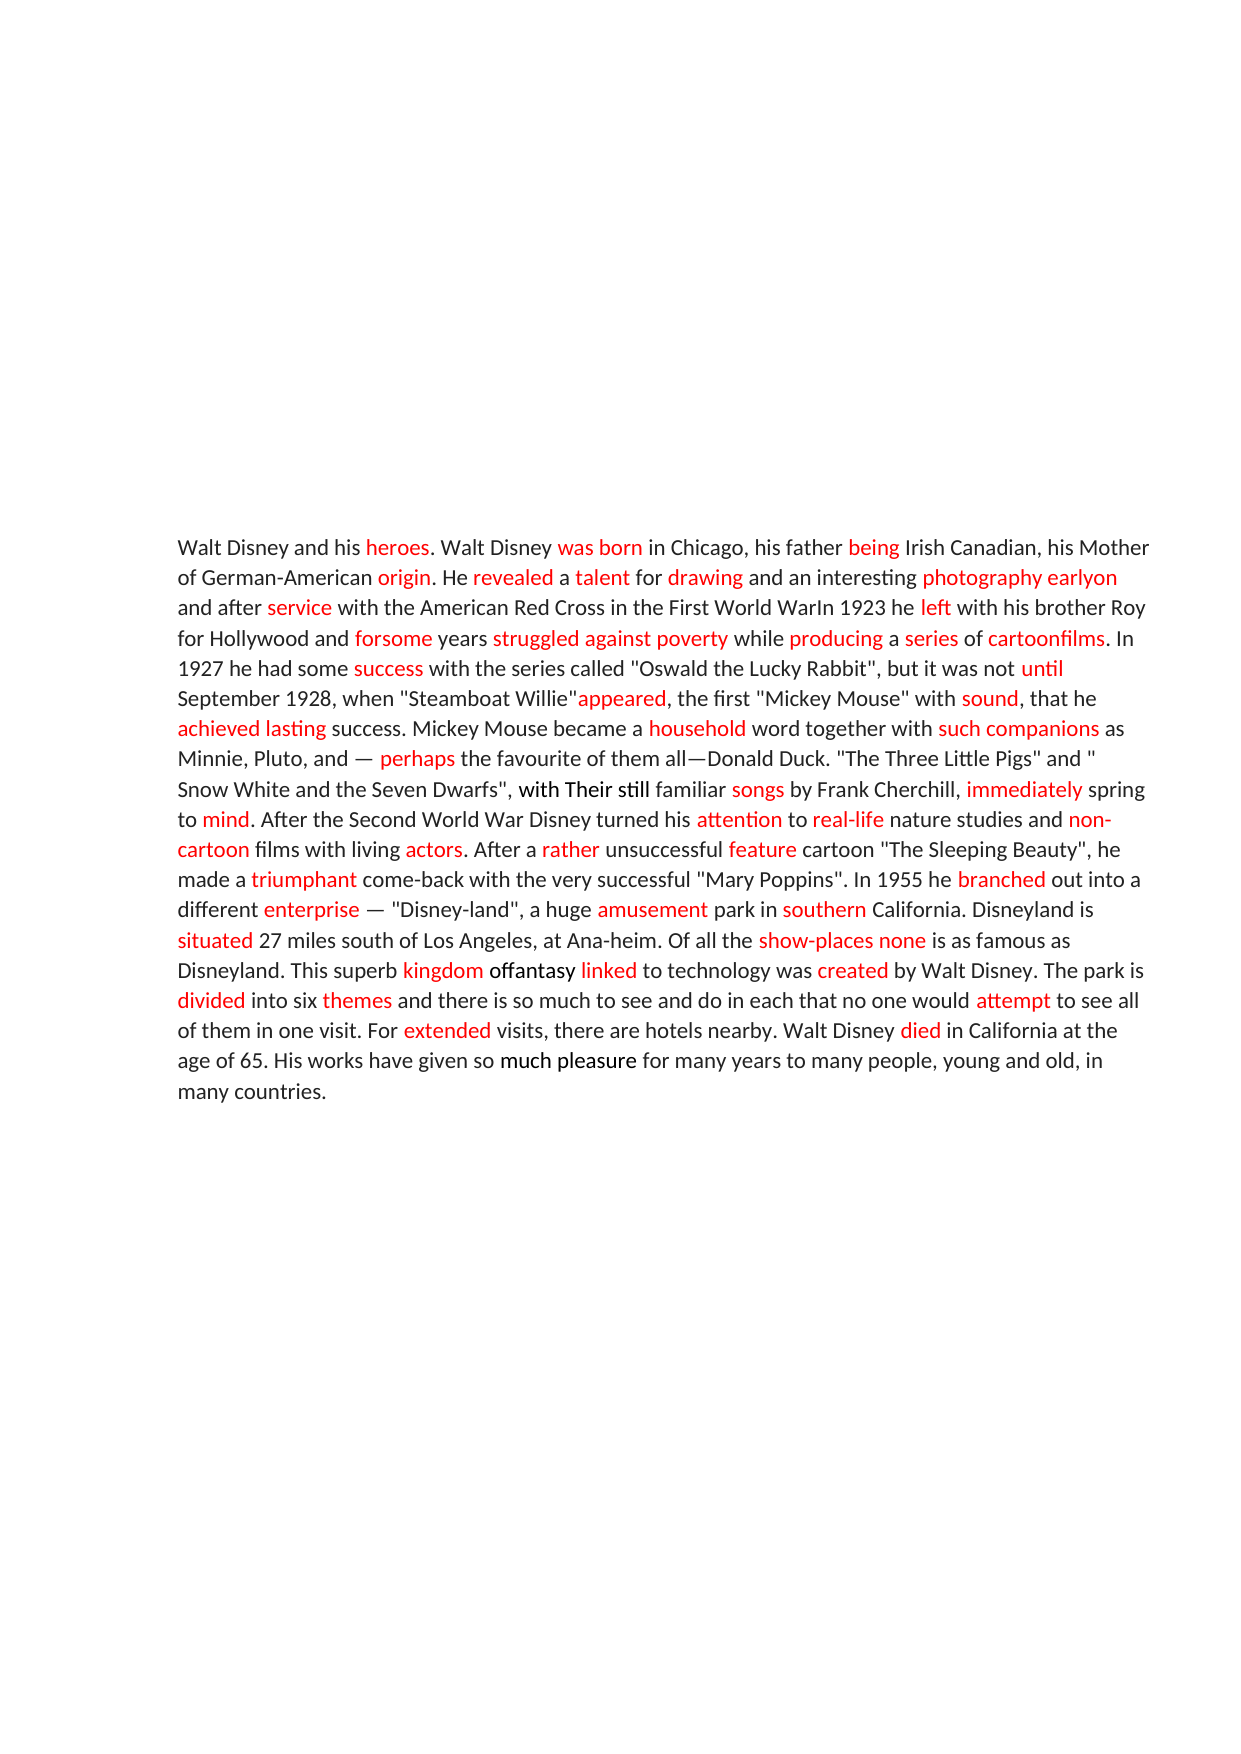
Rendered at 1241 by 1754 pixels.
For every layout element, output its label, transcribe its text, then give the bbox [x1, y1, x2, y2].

text Walt Disney and his heroes. Walt Disney was born in Chicago, his father being Irish Canadian, his Mother of German-American origin. He revealed a talent for drawing and an interesting photography earlyon and after service with the American Red Cross in the First World WarIn 1923 he left with his brother Roy for Hollywood and forsome years struggled against poverty while producing a series of cartoonfilms. In 1927 he had some success with the series called "Oswald the Lucky Rabbit", but it was not until September 1928, when "Steamboat Willie"appeared, the first "Mickey Mouse" with sound, that he achieved lasting success. Mickey Mouse became a household word together with such companions as Minnie, Pluto, and — perhaps the favourite of them all—Donald Duck. "The Three Little Pigs" and " Snow White and the Seven Dwarfs", with Their still familiar songs by Frank Cherchill, immediately spring to mind. After the Second World War Disney turned his attention to real-life nature studies and non-cartoon films with living actors. After a rather unsuccessful feature cartoon "The Sleeping Beauty", he made a triumphant come-back with the very successful "Mary Poppins". In 1955 he branched out into a different enterprise — "Disney-land", a huge amusement park in southern California. Disneyland is situated 27 miles south of Los Angeles, at Ana-heim. Of all the show-places none is as famous as Disneyland. This superb kingdom offantasy linked to technology was created by Walt Disney. The park is divided into six themes and there is so much to see and do in each that no one would attempt to see all of them in one visit. For extended visits, there are hotels nearby. Walt Disney died in California at the age of 65. His works have given so much pleasure for many years to many people, young and old, in many countries. [177, 533, 1152, 1105]
